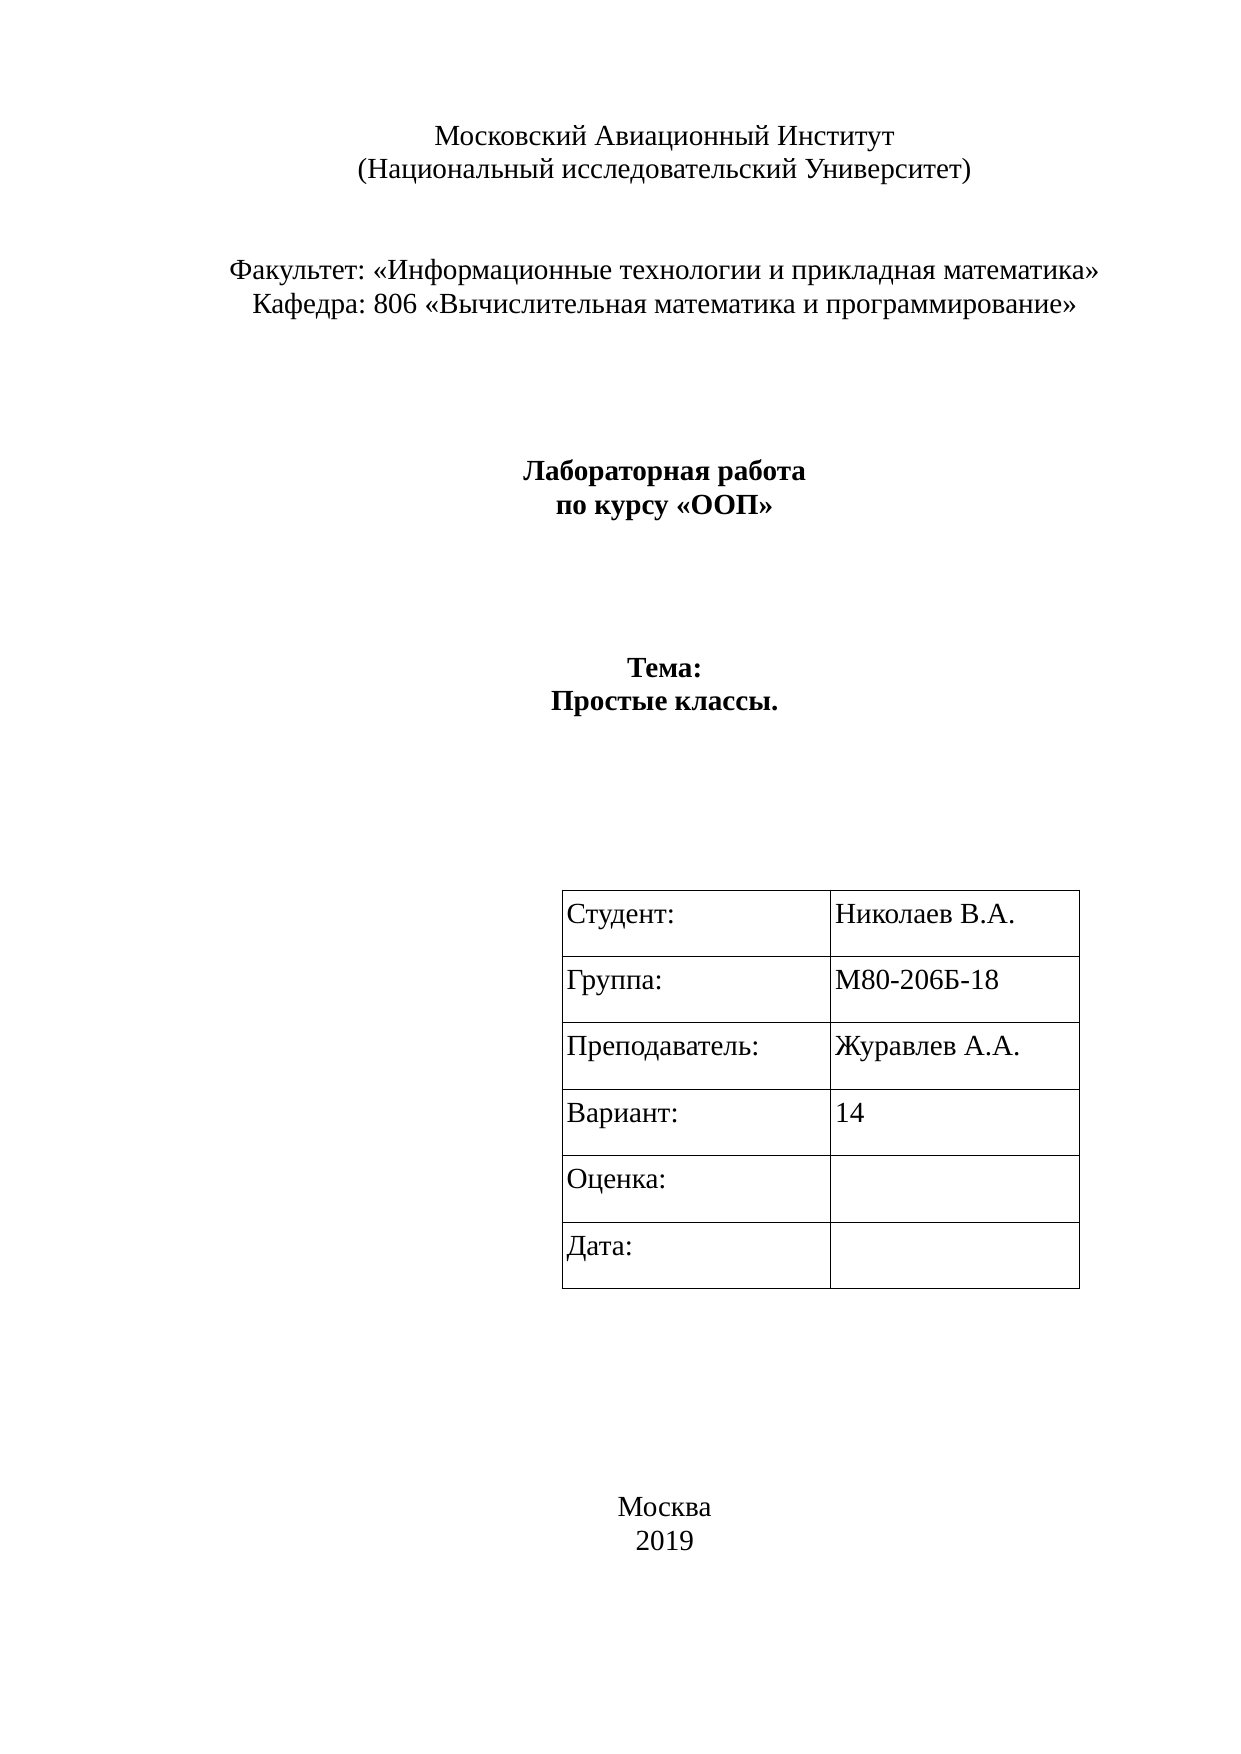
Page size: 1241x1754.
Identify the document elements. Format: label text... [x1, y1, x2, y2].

table_cell Журавлев А.А. [831, 1023, 1079, 1089]
text Московский Авиационный Институт [177, 118, 1152, 152]
table_cell Оценка: [563, 1156, 830, 1221]
table_cell 14 [831, 1090, 1079, 1155]
table_cell Вариант: [563, 1090, 830, 1155]
text Кафедра: 806 «Вычислительная математика и программирование» [177, 286, 1152, 319]
table_header Студент: [563, 891, 830, 956]
text (Национальный исследовательский Университет) [177, 152, 1152, 185]
table_cell Преподаватель: [563, 1023, 830, 1089]
text Москва [177, 1489, 1152, 1523]
table_cell [831, 1156, 1079, 1221]
table_cell Дата: [563, 1223, 830, 1288]
text 2019 [177, 1523, 1152, 1557]
table_cell М80-206Б-18 [831, 957, 1079, 1022]
text Тема: [177, 650, 1152, 683]
text Лабораторная работа [177, 453, 1152, 487]
text по курсу «ООП» [177, 487, 1152, 521]
table_header Николаев В.А. [831, 891, 1079, 956]
text Факультет: «Информационные технологии и прикладная математика» [177, 252, 1152, 286]
table_cell [831, 1223, 1079, 1288]
table_cell Группа: [563, 957, 830, 1022]
text Простые классы. [177, 683, 1152, 717]
